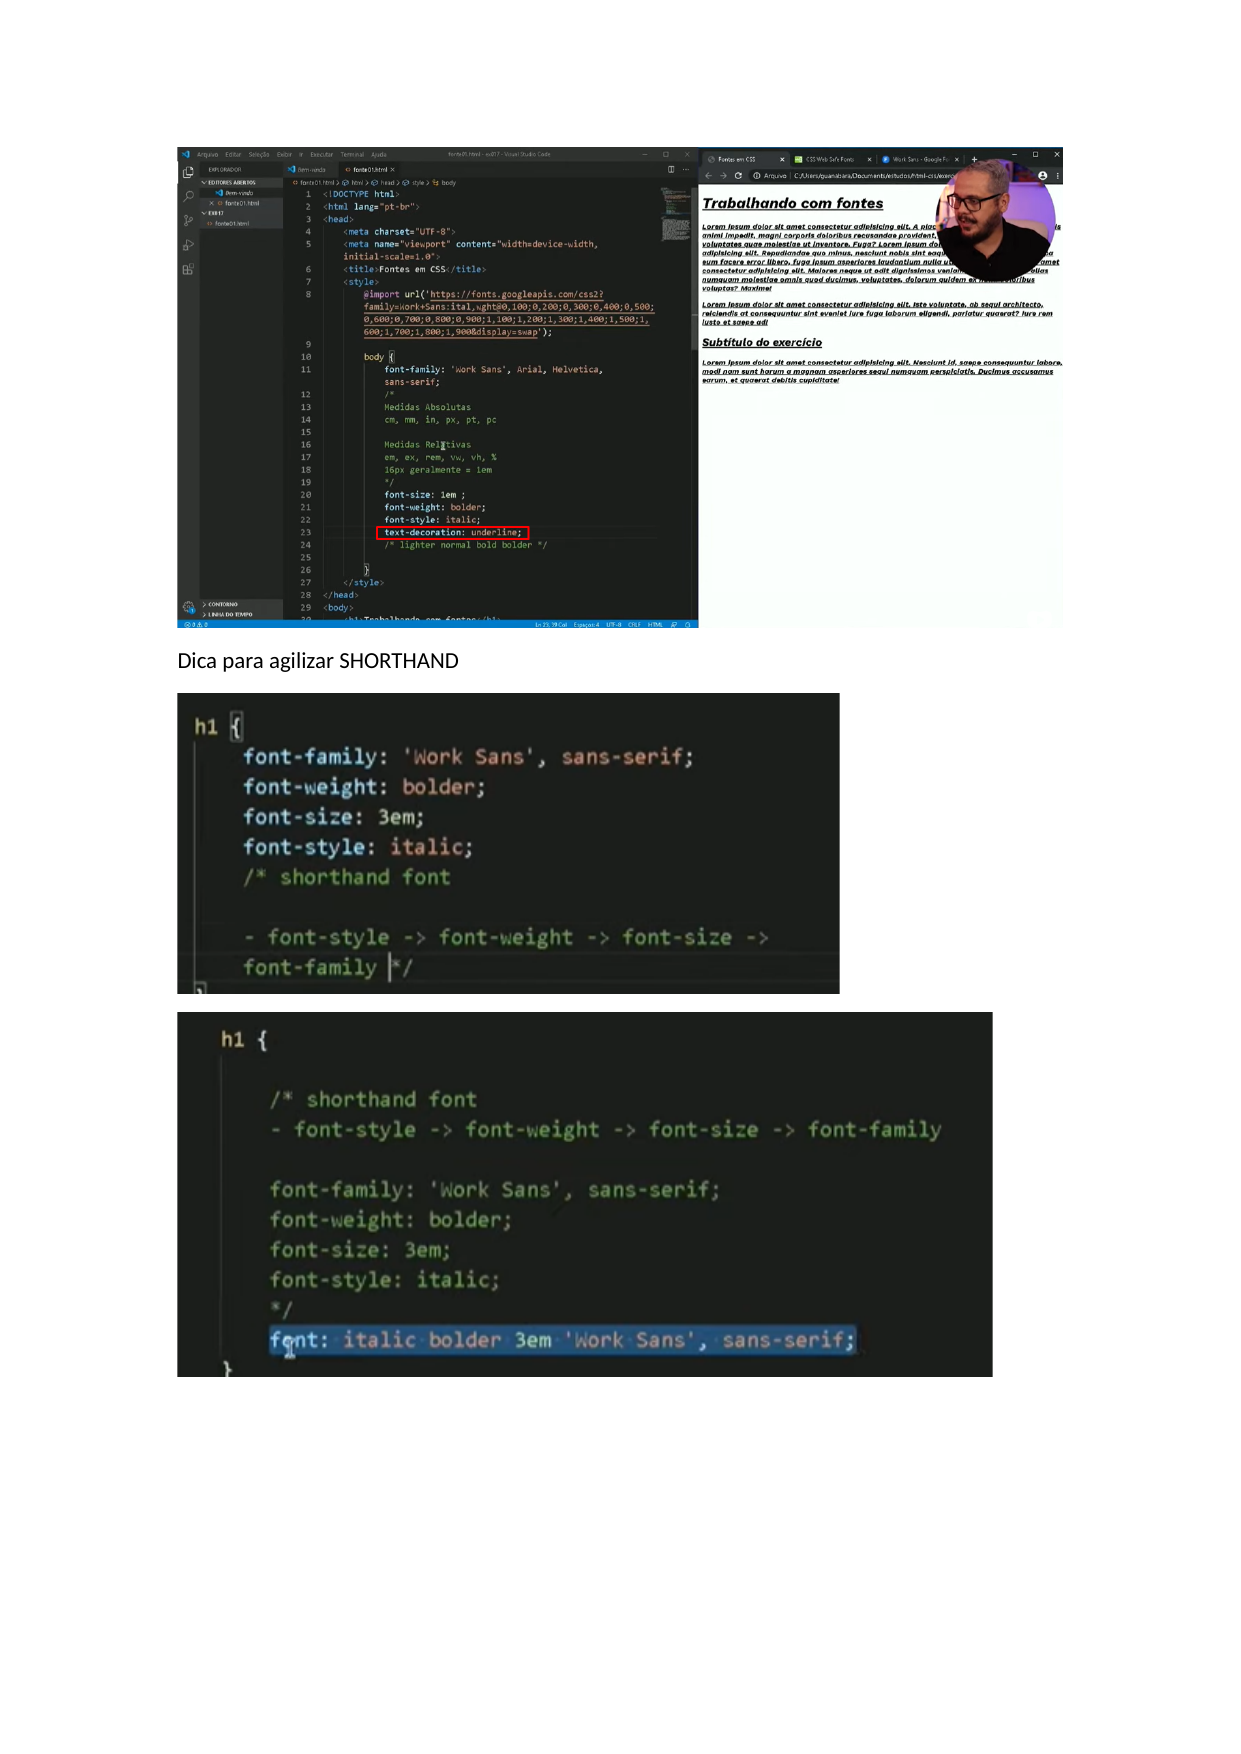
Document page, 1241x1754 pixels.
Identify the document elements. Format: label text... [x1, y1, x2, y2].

picture [177, 1012, 993, 1377]
picture [177, 693, 840, 994]
text Dica para agilizar SHORTHAND [177, 646, 1063, 674]
picture [177, 147, 1063, 628]
